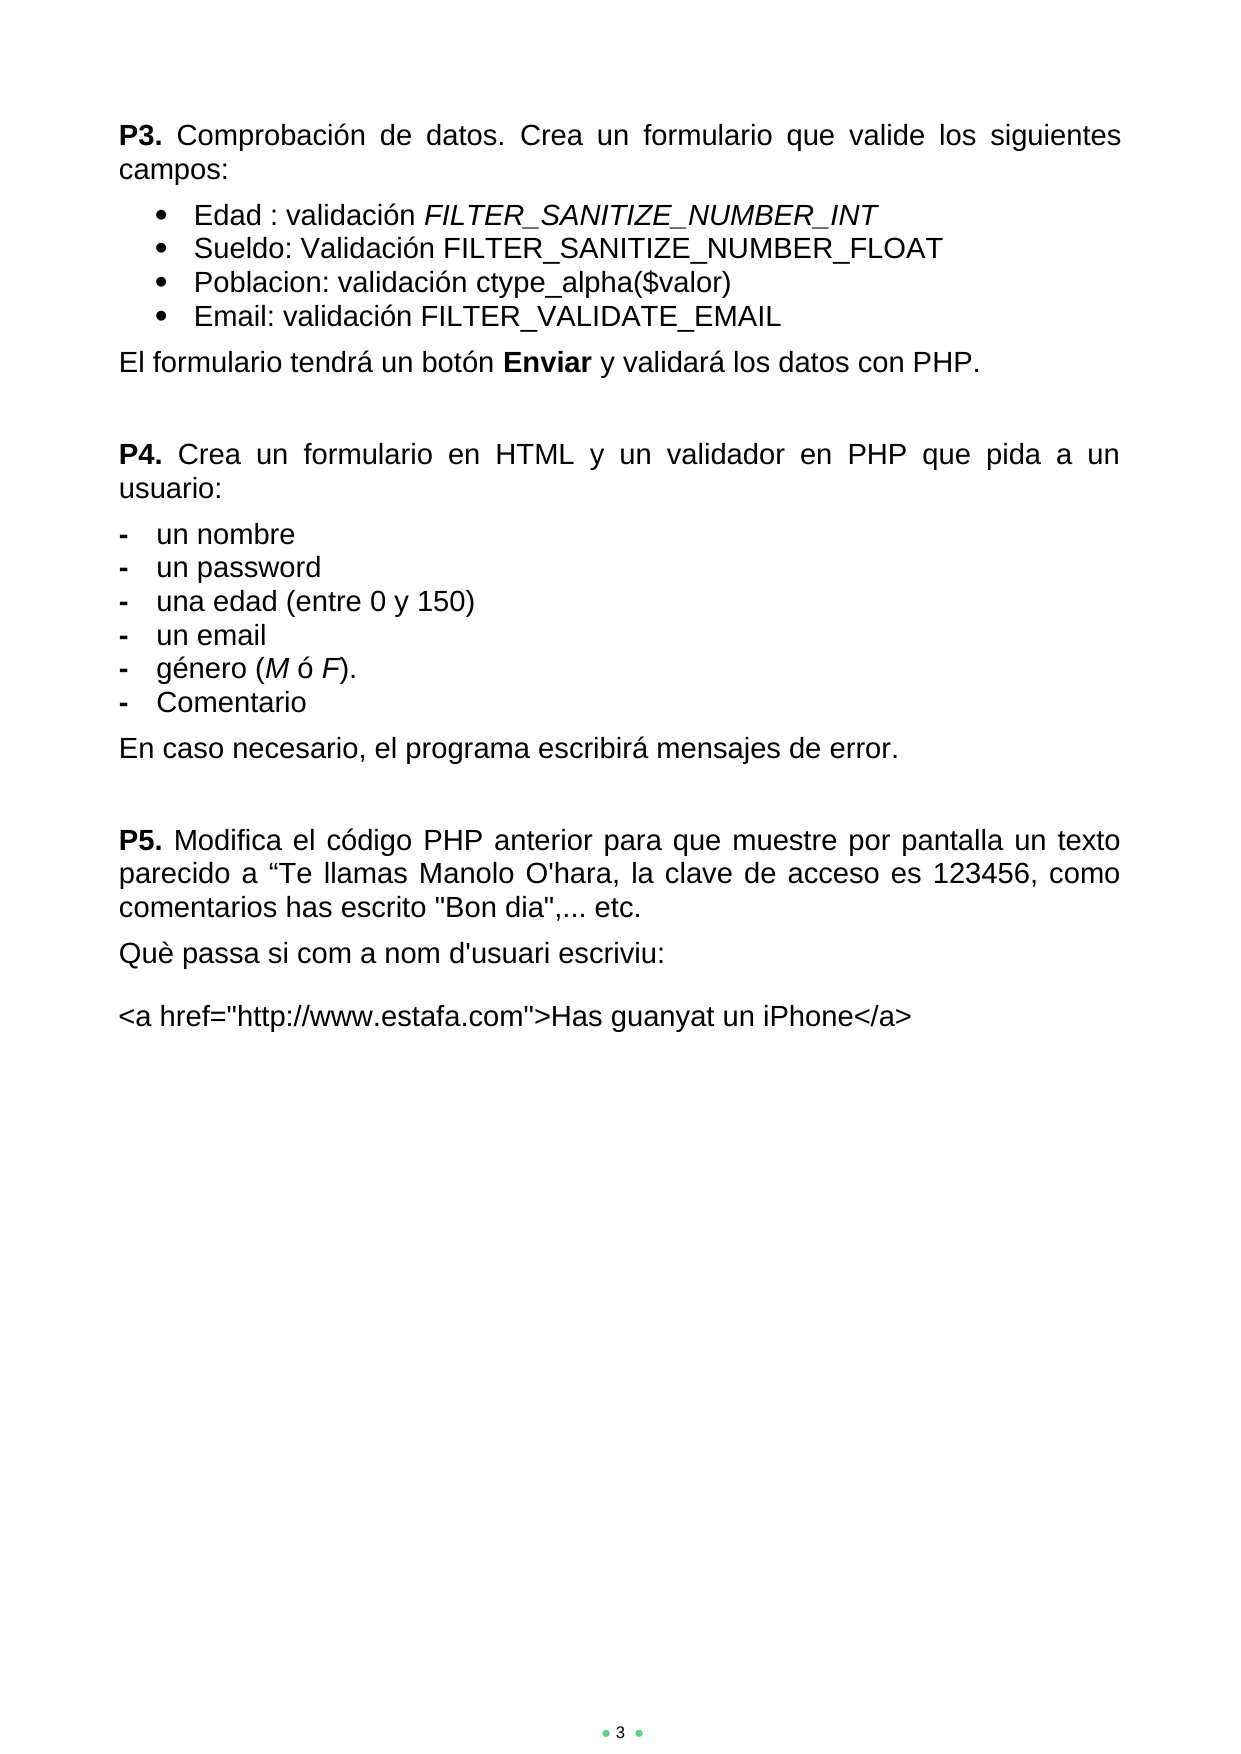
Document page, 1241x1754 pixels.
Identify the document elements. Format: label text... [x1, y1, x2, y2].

list una edad (entre 0 y 150) [119, 584, 1122, 617]
list Edad : validación FILTER_SANITIZE_NUMBER_INT [156, 198, 1122, 231]
list Sueldo: Validación FILTER_SANITIZE_NUMBER_FLOAT [156, 231, 1122, 265]
list Comentario [119, 684, 1122, 718]
list Poblacion: validación ctype_alpha($valor) [156, 265, 1122, 299]
text P3. Comprobación de datos. Crea un formulario que valide los siguientes campos: [119, 118, 1122, 185]
text Què passa si com a nom d'usuari escriviu: [119, 936, 1122, 969]
list un nombre [119, 517, 1122, 550]
text P5. Modifica el código PHP anterior para que muestre por pantalla un texto parecido a “Te llamas Manolo O'hara, la clave de acceso es 123456, como comentarios has escrito "Bon dia",... etc. [119, 823, 1122, 923]
text P4. Crea un formulario en HTML y un validador en PHP que pida a un usuario: [119, 437, 1122, 504]
text <a href="http://www.estafa.com">Has guanyat un iPhone</a> [118, 998, 1122, 1032]
list género (M ó F). [119, 651, 1122, 684]
text El formulario tendrá un botón Enviar y validará los datos con PHP. [119, 345, 1122, 379]
text En caso necesario, el programa escribirá mensajes de error. [119, 731, 1122, 764]
list un email [119, 617, 1122, 651]
list Email: validación FILTER_VALIDATE_EMAIL [156, 299, 1122, 333]
list un password [119, 550, 1122, 584]
